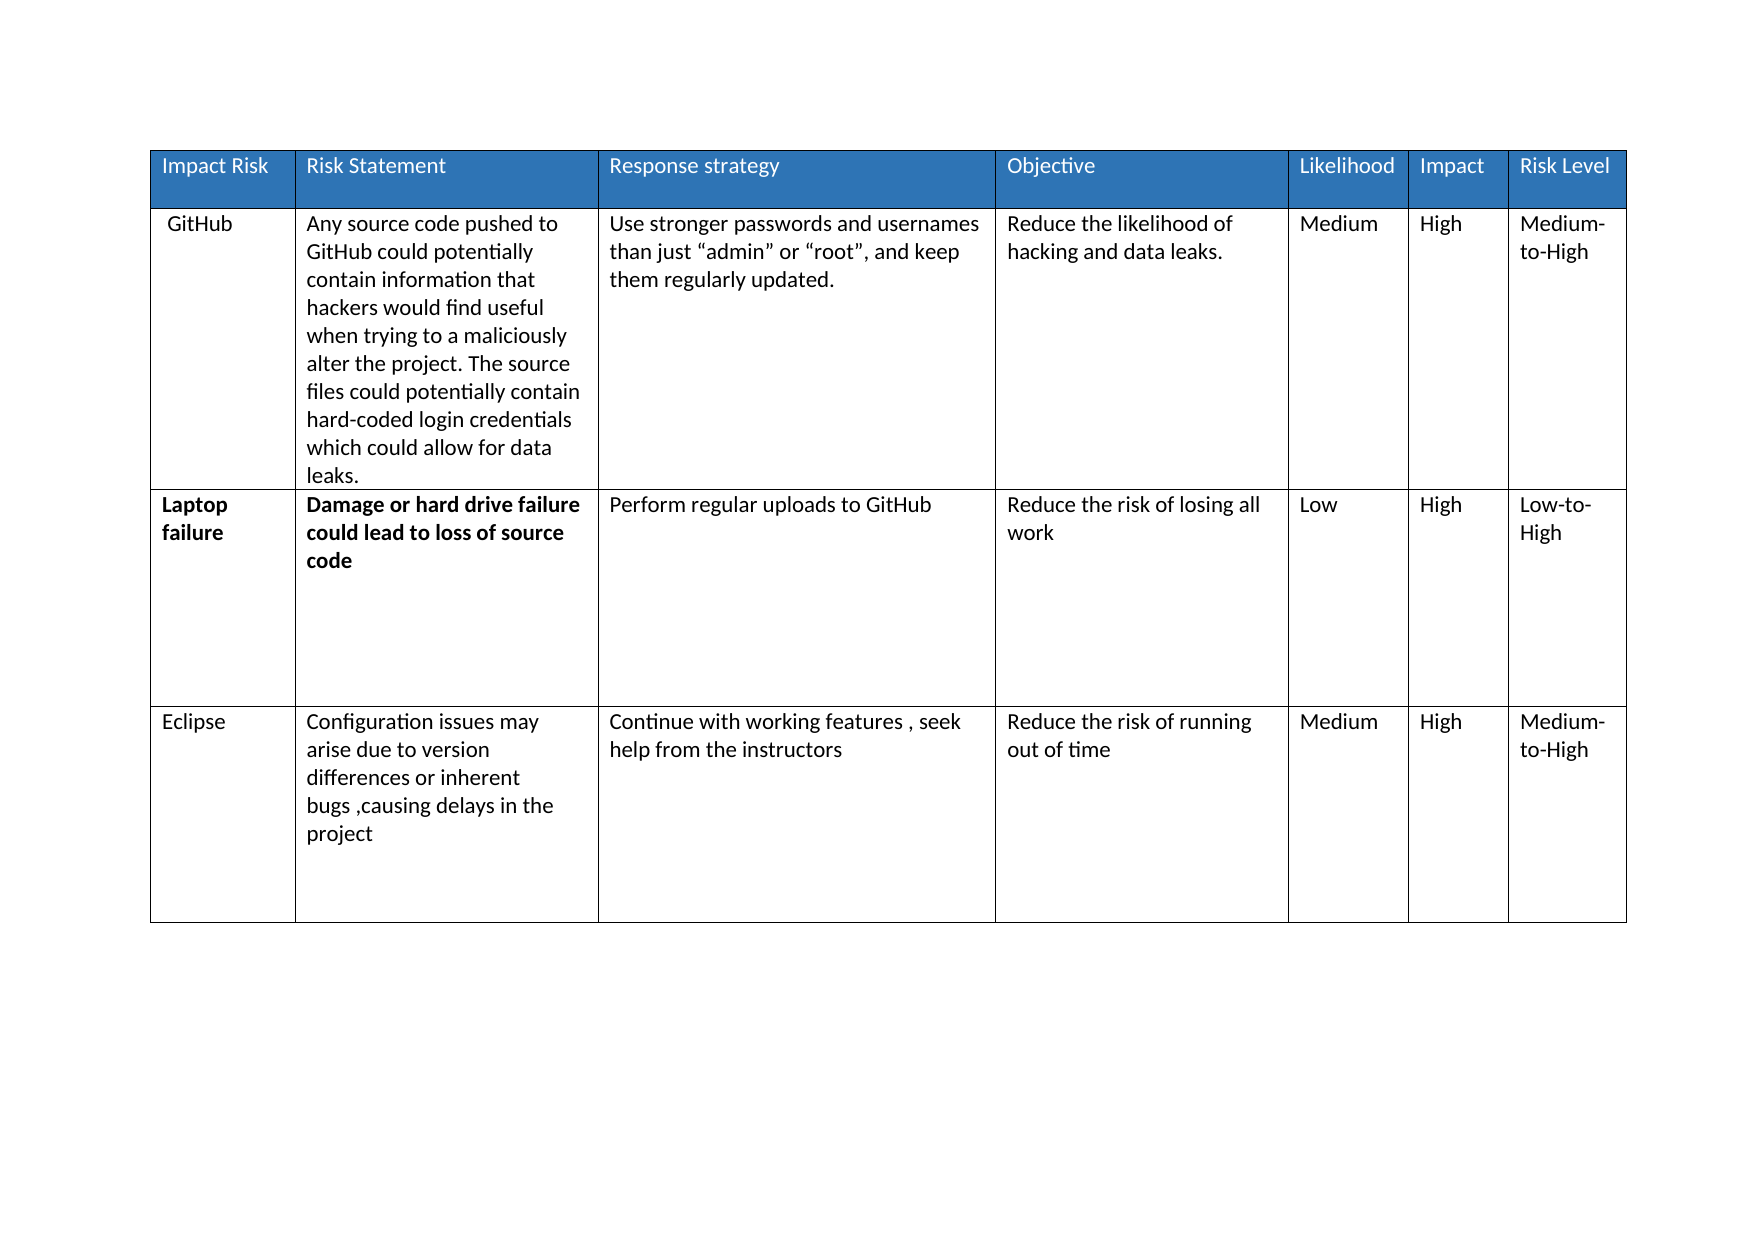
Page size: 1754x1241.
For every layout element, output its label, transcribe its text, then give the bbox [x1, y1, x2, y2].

table_cell Continue with working features , seek help from the instructors [599, 707, 995, 922]
table_cell Perform regular uploads to GitHub [599, 490, 995, 706]
table_cell GitHub [151, 209, 295, 489]
table_cell Any source code pushed to GitHub could potentially contain information that hackers would find useful when trying to a maliciously alter the project. The source files could potentially contain hard-coded login credentials which could allow for data leaks. [296, 209, 598, 489]
table_cell High [1409, 209, 1508, 489]
table_cell Low [1289, 490, 1408, 706]
table_cell Medium-to-High [1509, 209, 1626, 489]
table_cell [996, 707, 1288, 922]
table_cell Eclipse [151, 707, 295, 922]
table_cell Laptop failure [151, 490, 295, 706]
table_cell Low-to-High [1509, 490, 1626, 706]
table_cell Reduce the risk of losing all work [996, 490, 1288, 706]
table_header Objective [996, 151, 1288, 208]
table_cell High [1409, 707, 1508, 922]
table_cell Damage or hard drive failure could lead to loss of source code [296, 490, 598, 706]
table_cell Reduce the likelihood of hacking and data leaks. [996, 209, 1288, 489]
table_cell Configuration issues may arise due to version differences or inherent bugs ,causing delays in the project [296, 707, 598, 922]
table_header Risk Statement [296, 151, 598, 208]
table_cell Medium-to-High [1509, 707, 1626, 922]
table_cell Medium [1289, 707, 1408, 922]
table_cell Use stronger passwords and usernames than just “admin” or “root”, and keep them regularly updated. [599, 209, 995, 489]
table_header Response strategy [599, 151, 995, 208]
table_cell Medium [1289, 209, 1408, 489]
table_header Risk Level [1509, 151, 1626, 208]
table_cell High [1409, 490, 1508, 706]
table_header Impact Risk [151, 151, 295, 208]
table_header Impact [1409, 151, 1508, 208]
table_header Likelihood [1289, 151, 1408, 208]
